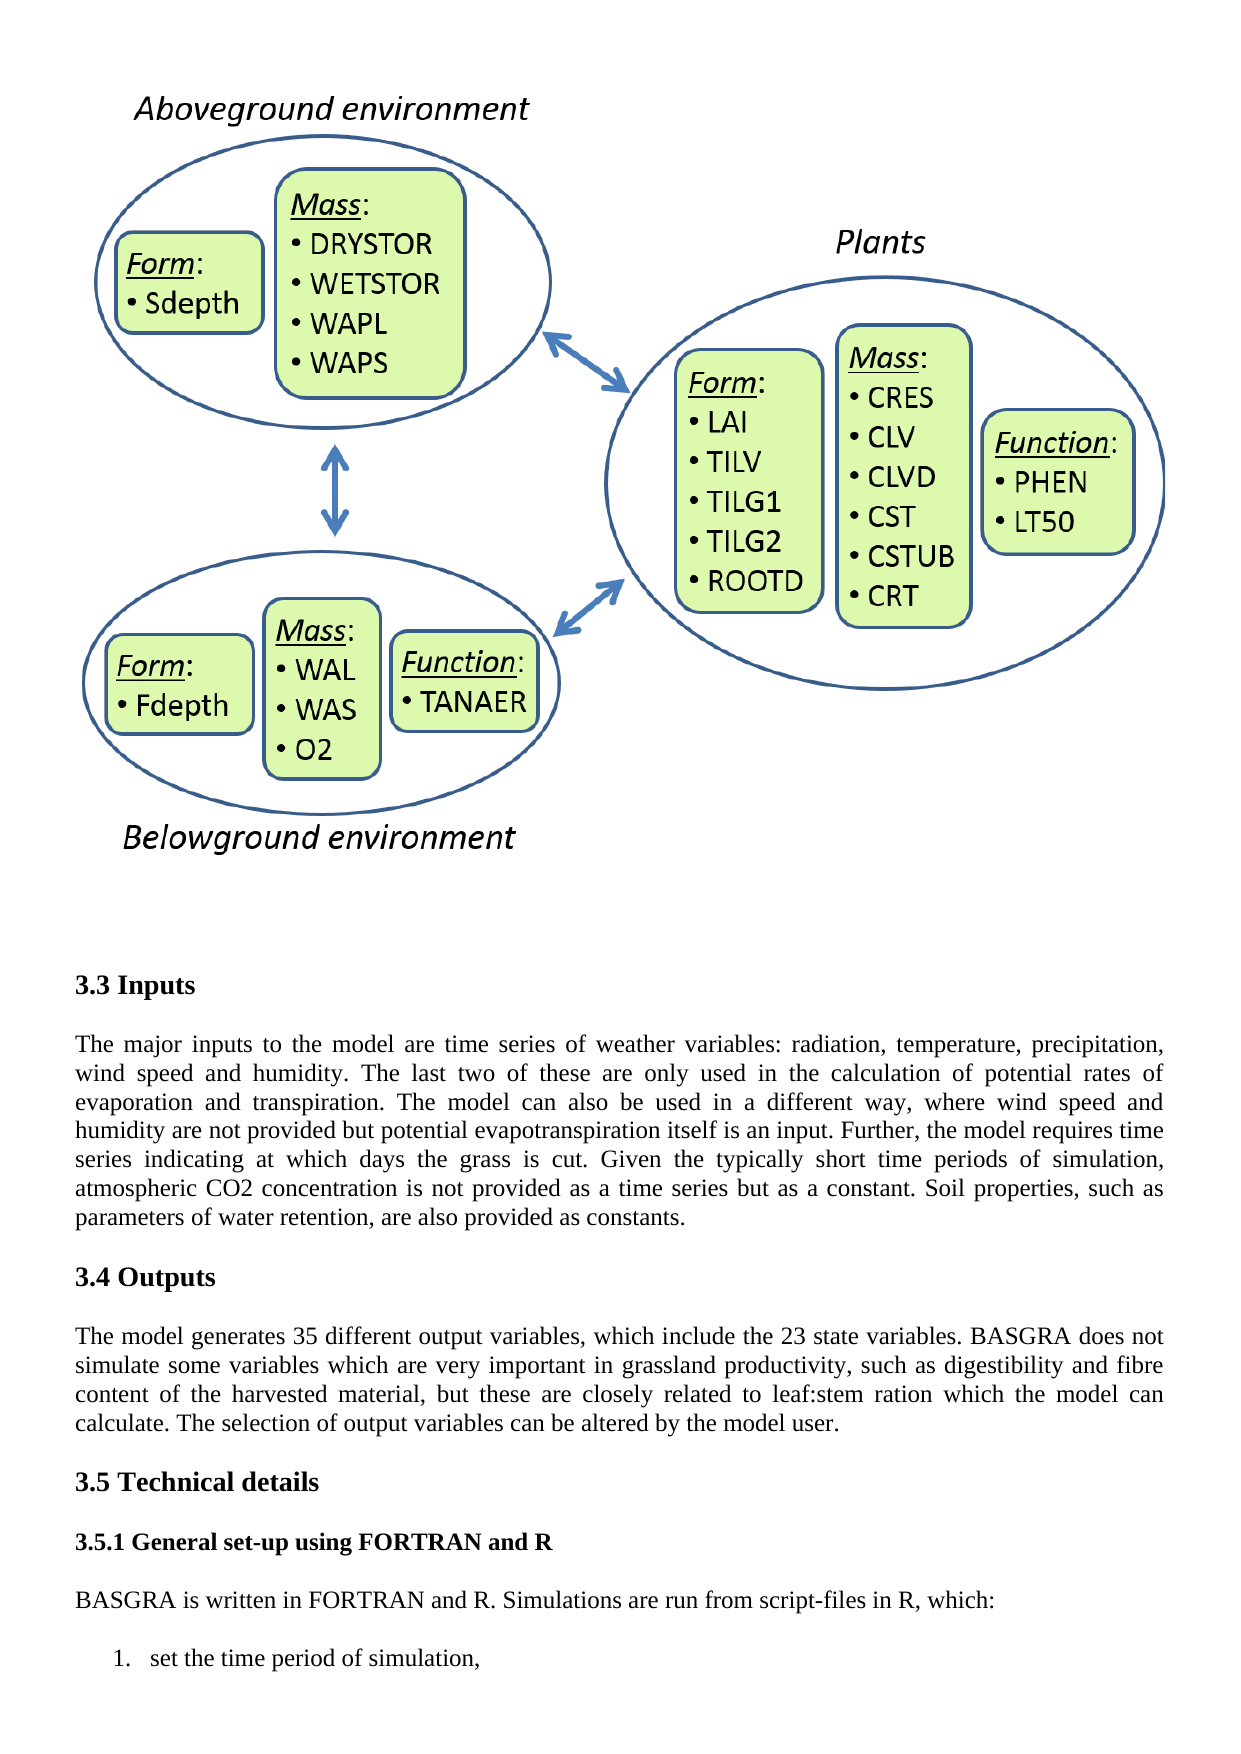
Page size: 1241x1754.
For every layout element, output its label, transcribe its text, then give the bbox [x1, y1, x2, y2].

text The model generates 35 different output variables, which include the 23 state variables. BASGRA does not simulate some variables which are very important in grassland productivity, such as digestibility and fibre content of the harvested material, but these are closely related to leaf:stem ration which the model can calculate. The selection of output variables can be altered by the model user. [75, 1321, 1165, 1436]
text BASGRA is written in FORTRAN and R. Simulations are run from script-files in R, which: [75, 1585, 1165, 1614]
subtitle 3.3 Inputs [75, 968, 1165, 1000]
subtitle 3.4 Outputs [75, 1260, 1165, 1292]
text The major inputs to the model are time series of weather variables: radiation, temperature, precipitation, wind speed and humidity. The last two of these are only used in the calculation of potential rates of evaporation and transpiration. The model can also be used in a different way, where wind speed and humidity are not provided but potential evapotranspiration itself is an input. Further, the model requires time series indicating at which days the grass is cut. Given the typically short time periods of simulation, atmospheric CO2 concentration is not provided as a time series but as a constant. Soil properties, such as parameters of water retention, are also provided as constants. [75, 1029, 1165, 1231]
list set the time period of simulation, [112, 1643, 1165, 1672]
subtitle 3.5 Technical details [75, 1466, 1165, 1498]
picture [75, 75, 1166, 881]
subtitle 3.5.1 General set-up using FORTRAN and R [75, 1527, 1165, 1556]
